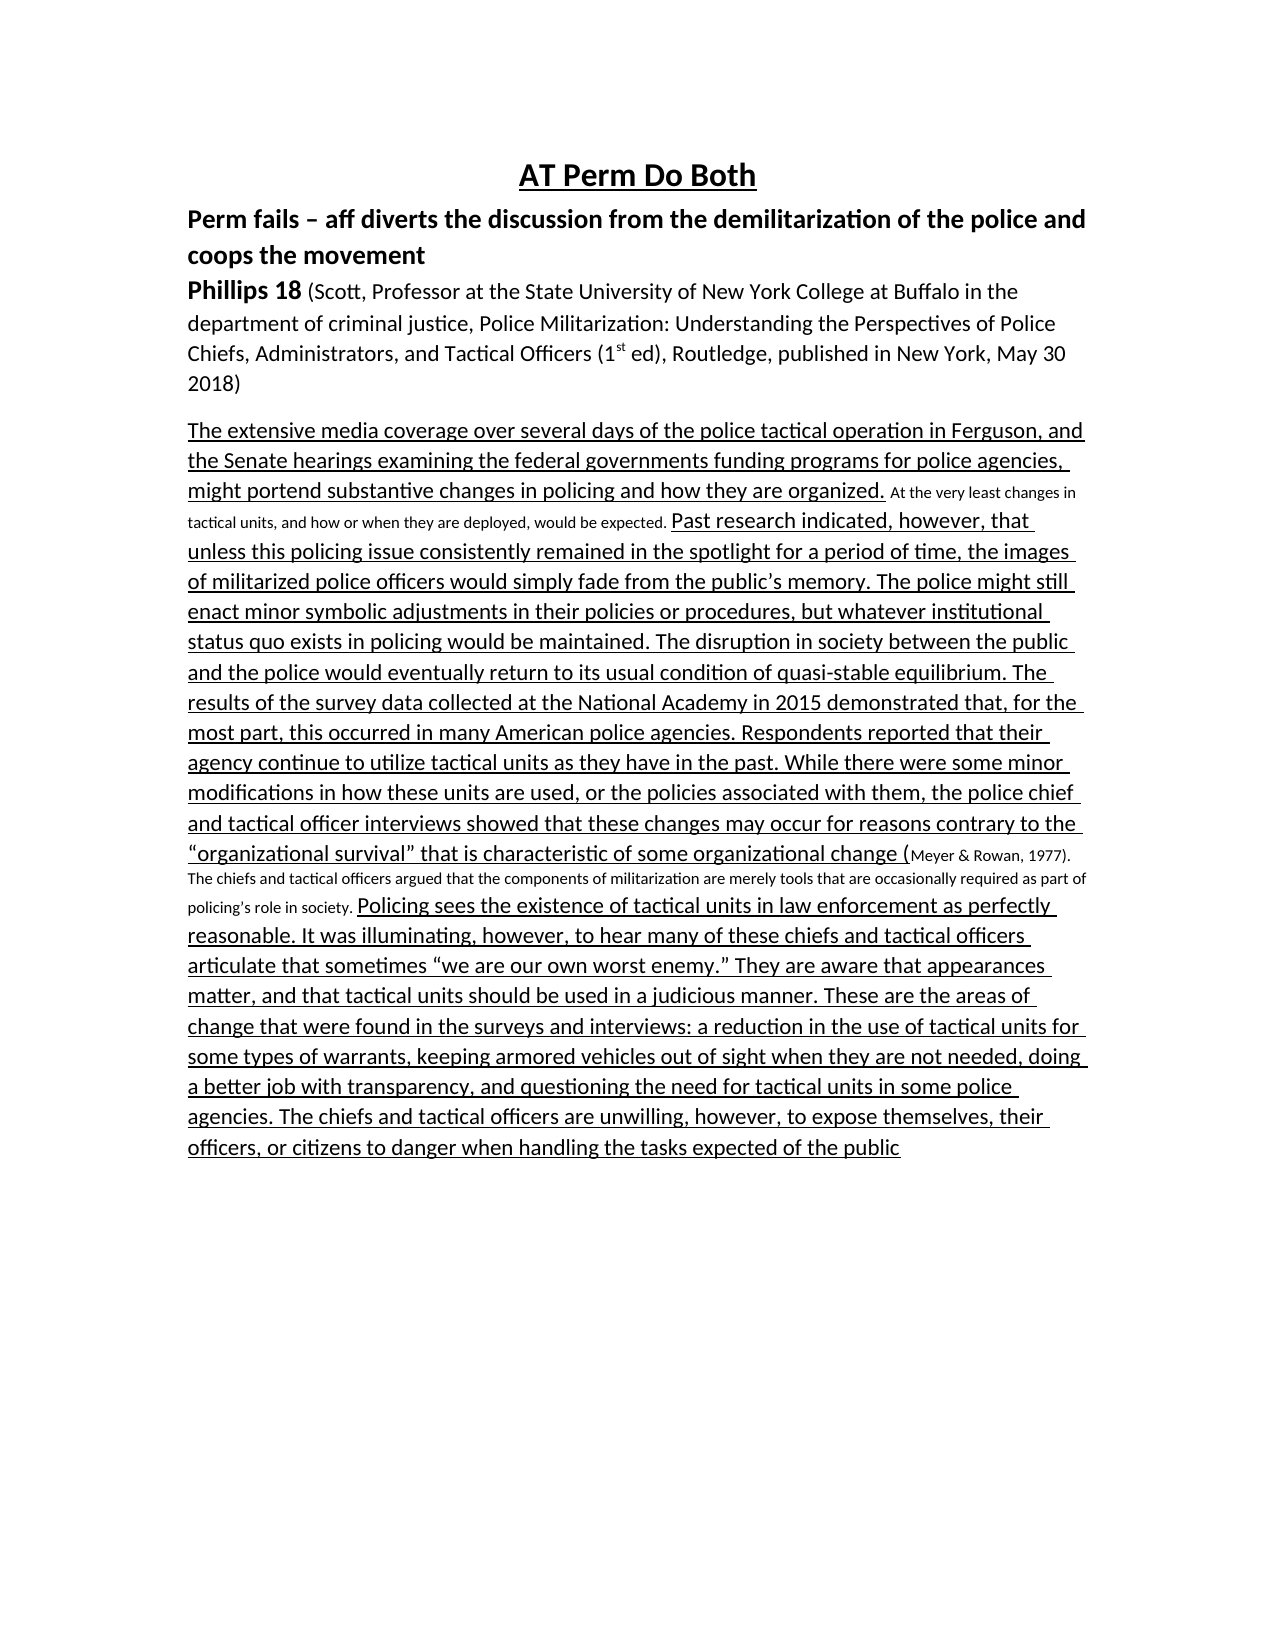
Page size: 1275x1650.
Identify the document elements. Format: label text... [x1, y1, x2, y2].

subtitle Perm fails – aff diverts the discussion from the demilitarization of the police and coops the movement [187, 202, 1087, 271]
subtitle AT Perm Do Both [187, 154, 1087, 195]
text Phillips 18 (Scott, Professor at the State University of New York College at Buffalo in the department of criminal justice, Police Militarization: Understanding the Perspectives of Police Chiefs, Administrators, and Tactical Officers (1st ed), Routledge, published in New York, May 30 2018) [187, 273, 1087, 397]
text The extensive media coverage over several days of the police tactical operation in Ferguson, and the Senate hearings examining the federal governments funding programs for police agencies, might portend substantive changes in policing and how they are organized. At the very least changes in tactical units, and how or when they are deployed, would be expected. Past research indicated, however, that unless this policing issue consistently remained in the spotlight for a period of time, the images of militarized police officers would simply fade from the public’s memory. The police might still enact minor symbolic adjustments in their policies or procedures, but whatever institutional status quo exists in policing would be maintained. The disruption in society between the public and the police would eventually return to its usual condition of quasi-stable equilibrium. The results of the survey data collected at the National Academy in 2015 demonstrated that, for the most part, this occurred in many American police agencies. Respondents reported that their agency continue to utilize tactical units as they have in the past. While there were some minor modifications in how these units are used, or the policies associated with them, the police chief and tactical officer interviews showed that these changes may occur for reasons contrary to the “organizational survival” that is characteristic of some organizational change (Meyer & Rowan, 1977). The chiefs and tactical officers argued that the components of militarization are merely tools that are occasionally required as part of policing’s role in society. Policing sees the existence of tactical units in law enforcement as perfectly reasonable. It was illuminating, however, to hear many of these chiefs and tactical officers articulate that sometimes “we are our own worst enemy.” They are aware that appearances matter, and that tactical units should be used in a judicious manner. These are the areas of change that were found in the surveys and interviews: a reduction in the use of tactical units for some types of warrants, keeping armored vehicles out of sight when they are not needed, doing a better job with transparency, and questioning the need for tactical units in some police agencies. The chiefs and tactical officers are unwilling, however, to expose themselves, their officers, or citizens to danger when handling the tasks expected of the public [187, 416, 1087, 1066]
